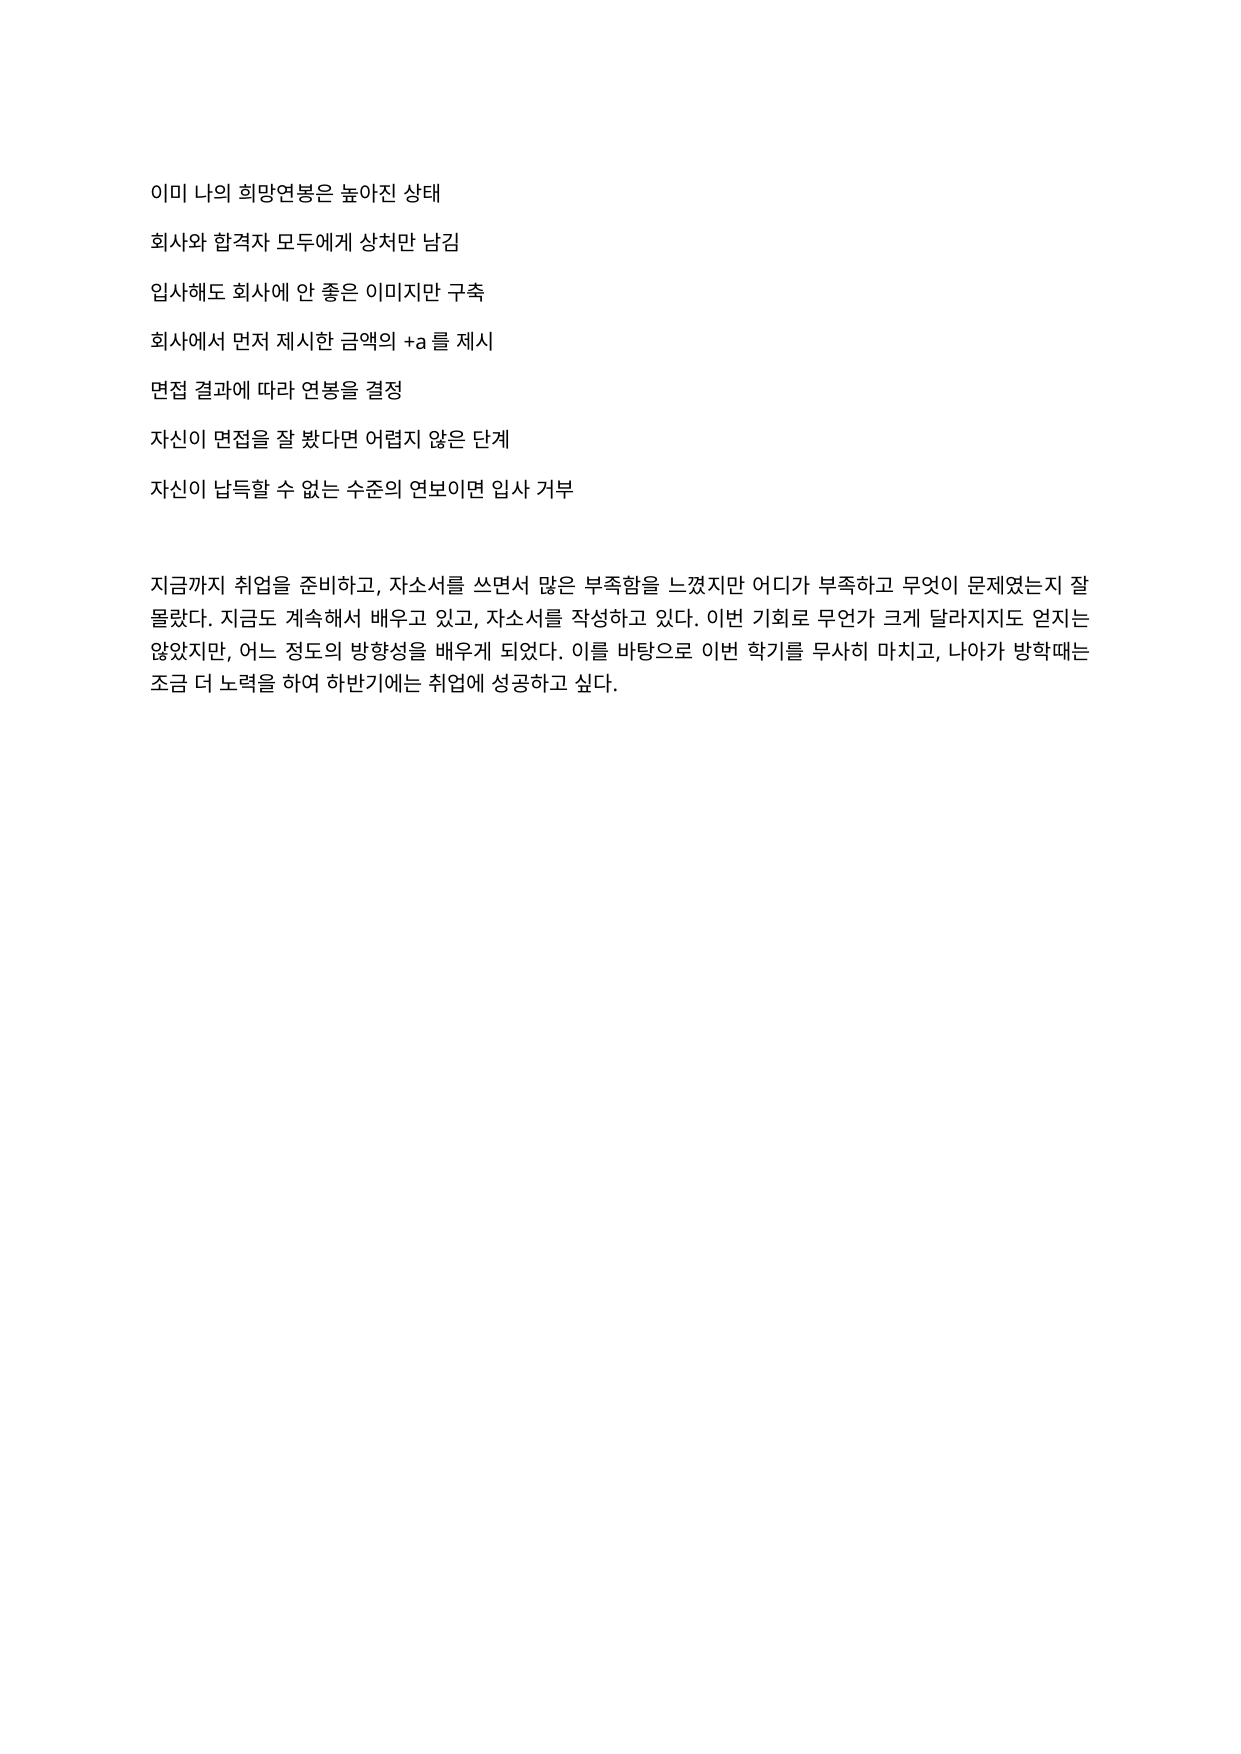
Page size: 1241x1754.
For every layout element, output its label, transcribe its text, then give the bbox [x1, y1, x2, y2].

text 자신이 납득할 수 없는 수준의 연보이면 입사 거부 [150, 473, 1090, 503]
text 지금까지 취업을 준비하고, 자소서를 쓰면서 많은 부족함을 느꼈지만 어디가 부족하고 무엇이 문제였는지 잘 몰랐다. 지금도 계속해서 배우고 있고, 자소서를 작성하고 있다. 이번 기회로 무언가 크게 달라지지도 얻지는 않았지만, 어느 정도의 방향성을 배우게 되었다. 이를 바탕으로 이번 학기를 무사히 마치고, 나아가 방학때는 조금 더 노력을 하여 하반기에는 취업에 성공하고 싶다. [150, 569, 1090, 698]
text 회사와 합격자 모두에게 상처만 남김 [150, 226, 1090, 257]
text 입사해도 회사에 안 좋은 이미지만 구축 [150, 276, 1090, 306]
text 면접 결과에 따라 연봉을 결정 [150, 374, 1090, 404]
text 회사에서 먼저 제시한 금액의 +a를 제시 [150, 325, 1090, 355]
text 자신이 면접을 잘 봤다면 어렵지 않은 단계 [150, 424, 1090, 454]
text 이미 나의 희망연봉은 높아진 상태 [150, 177, 1090, 207]
